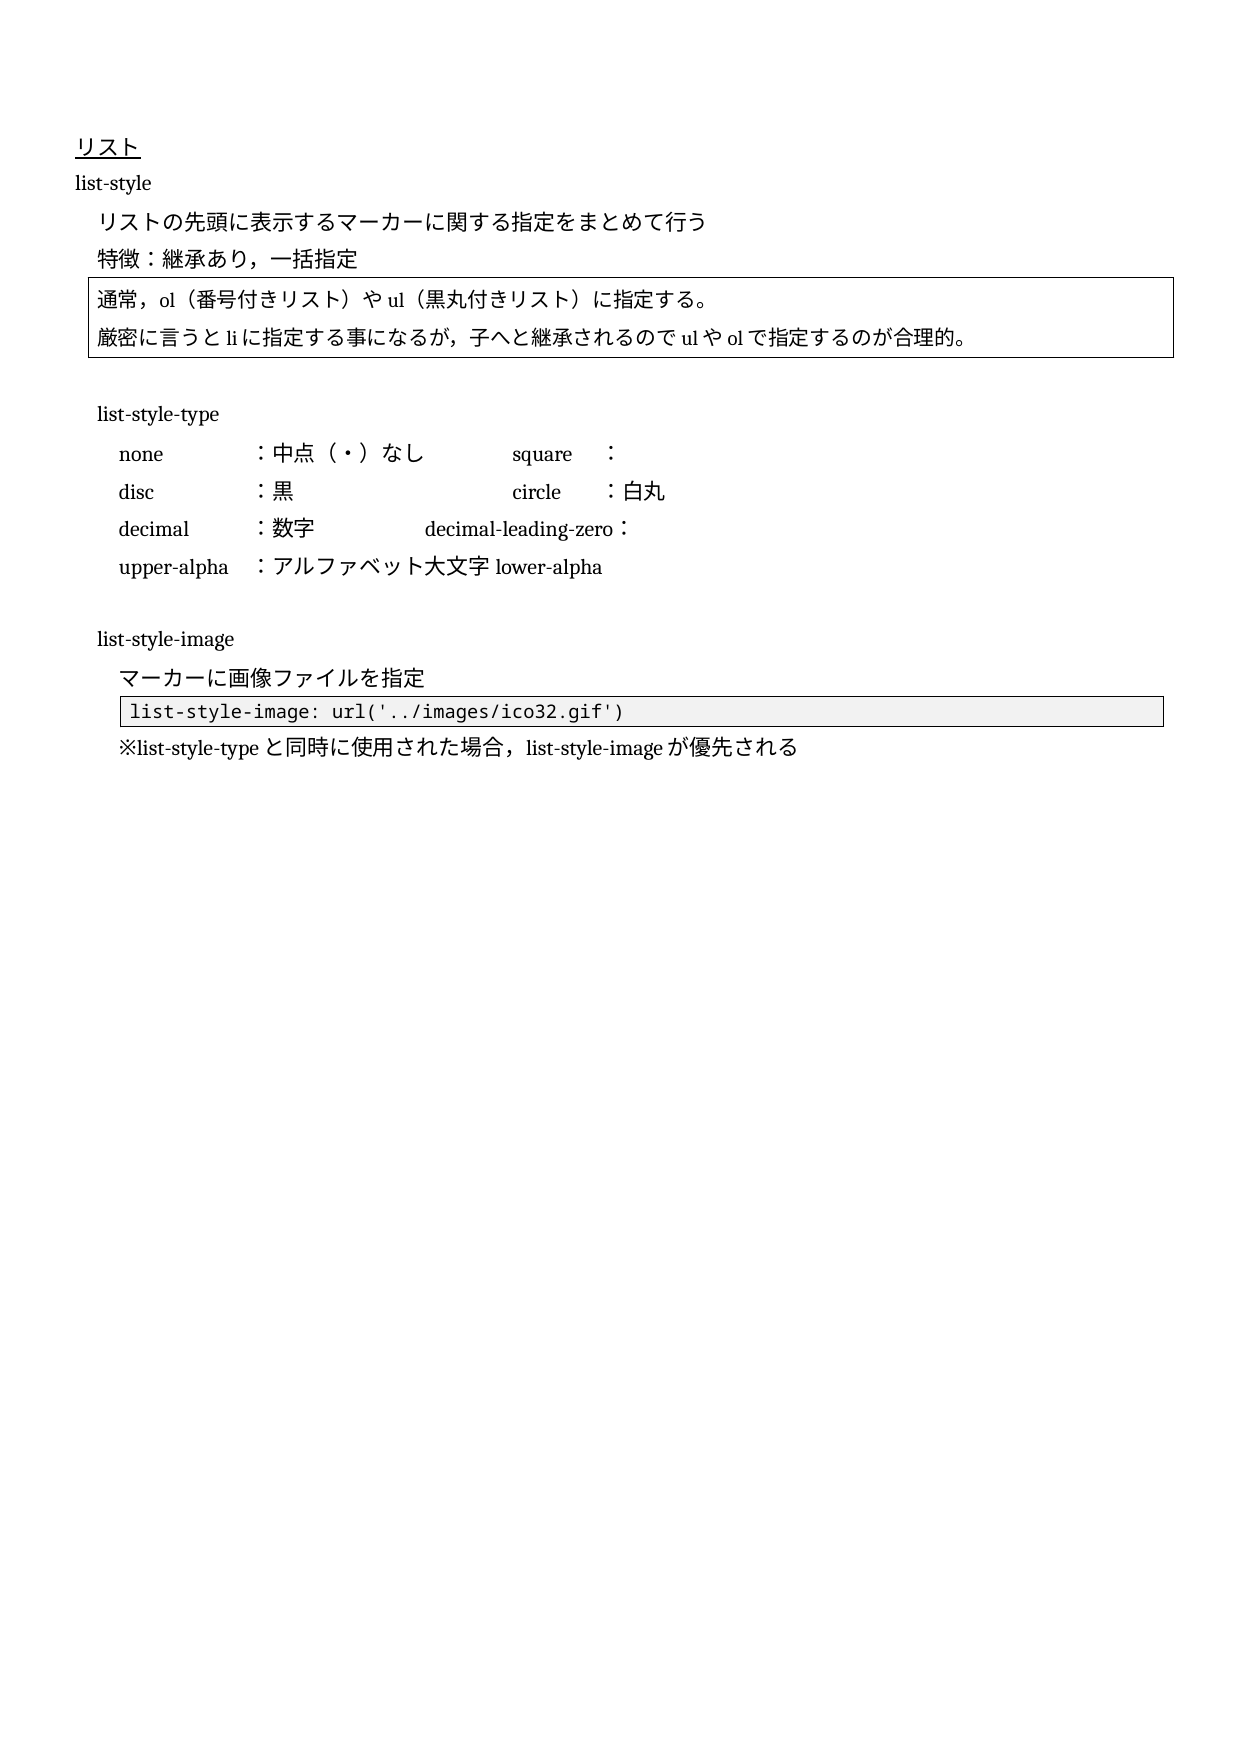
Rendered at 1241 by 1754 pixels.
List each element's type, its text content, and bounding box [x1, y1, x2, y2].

text list-style-image: url('../images/ico32.gif') [121, 697, 1163, 726]
text list-style-type [97, 396, 1165, 433]
text 通常，ol（番号付きリスト）やul（黒丸付きリスト）に指定する。 [89, 278, 1173, 314]
text 厳密に言うとliに指定する事になるが，子へと継承されるのでulやolで指定するのが合理的。 [89, 314, 1173, 357]
text none ：中点（・）なし square ： [119, 433, 1165, 471]
text upper-alpha ：アルファベット大文字 lower-alpha [119, 546, 1165, 583]
text list-style [75, 164, 1165, 202]
text ※list-style-typeと同時に使用された場合，list-style-imageが優先される [119, 727, 1165, 765]
text decimal ：数字 decimal-leading-zero： [119, 508, 1165, 546]
text disc ：黒 circle ：白丸 [119, 471, 1165, 508]
text リストの先頭に表示するマーカーに関する指定をまとめて行う [97, 202, 1165, 239]
text 特徴：継承あり，一括指定 [97, 239, 1165, 277]
text マーカーに画像ファイルを指定 [119, 658, 1165, 696]
text list-style-image [97, 621, 1165, 658]
subtitle リスト [75, 127, 1155, 164]
